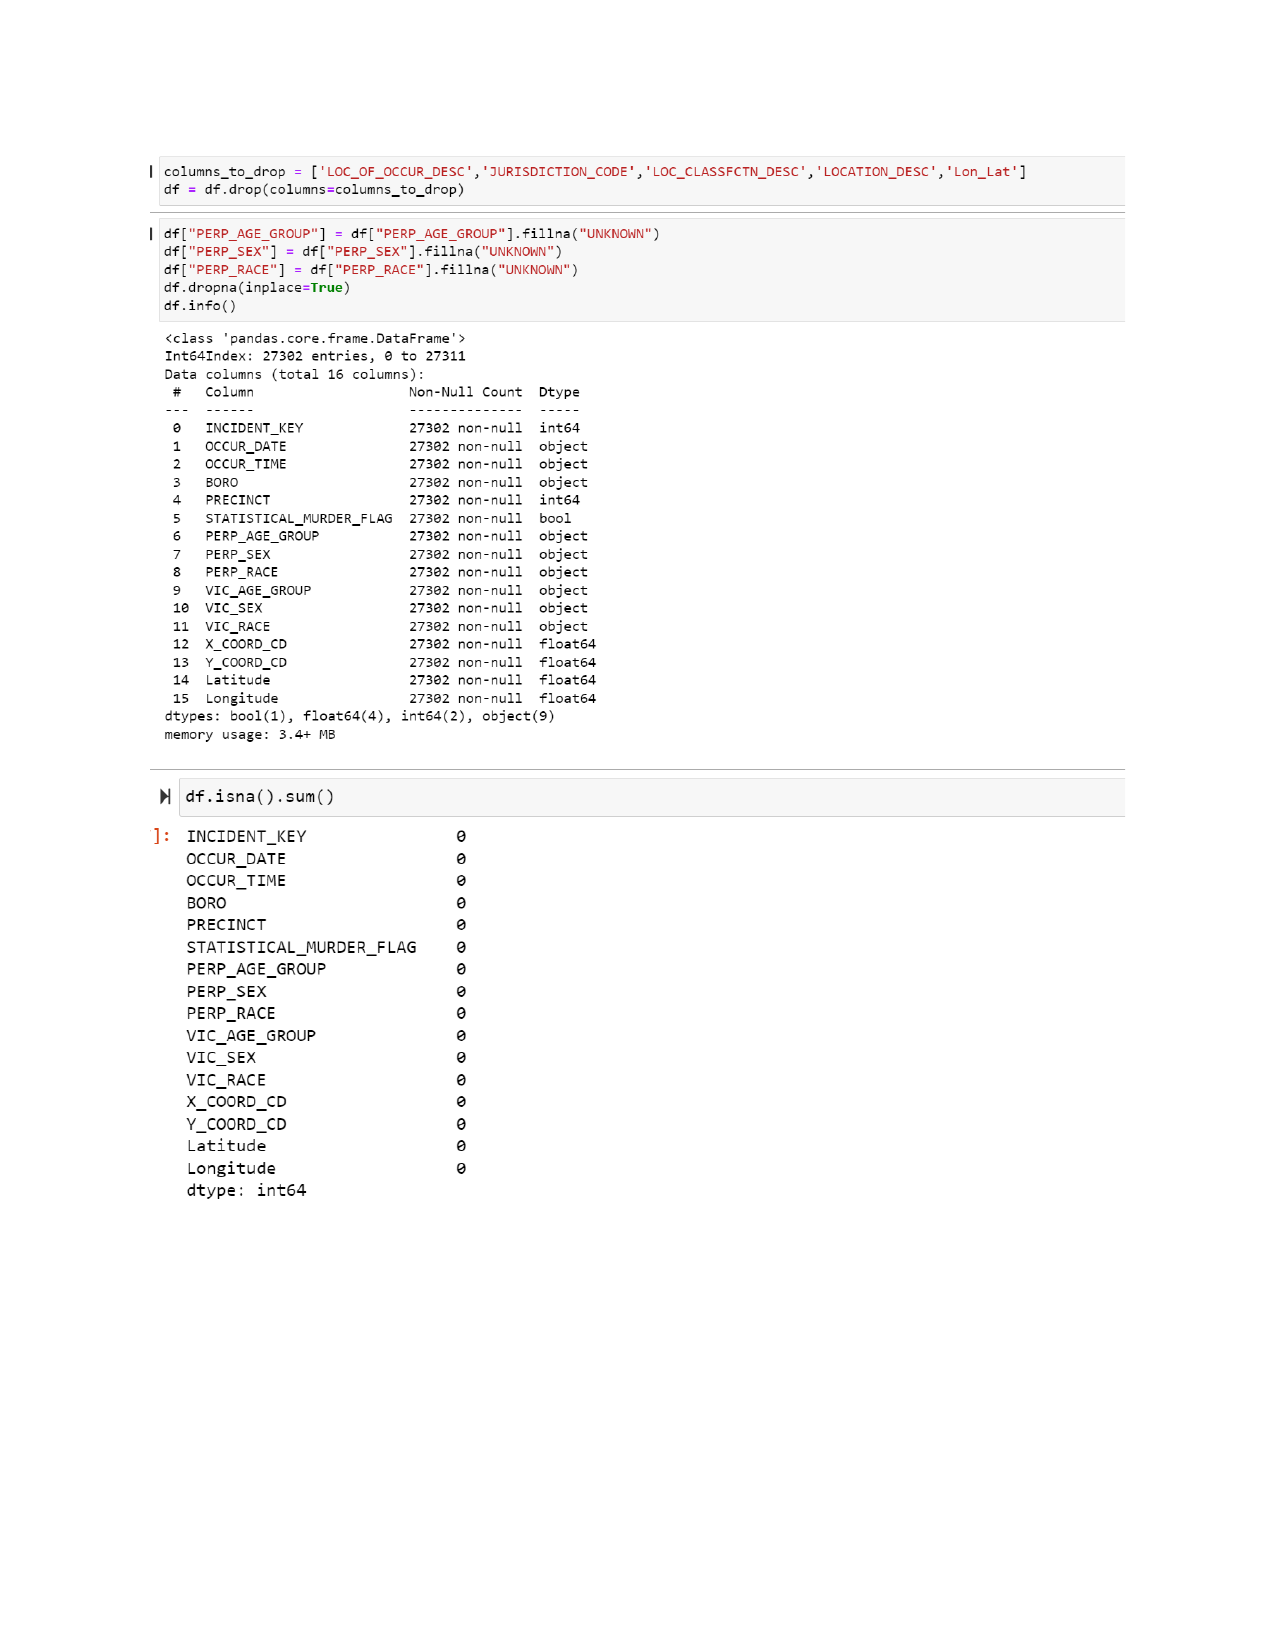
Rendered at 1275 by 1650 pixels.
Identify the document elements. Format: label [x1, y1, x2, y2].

picture [150, 765, 1125, 1216]
picture [150, 150, 1125, 747]
